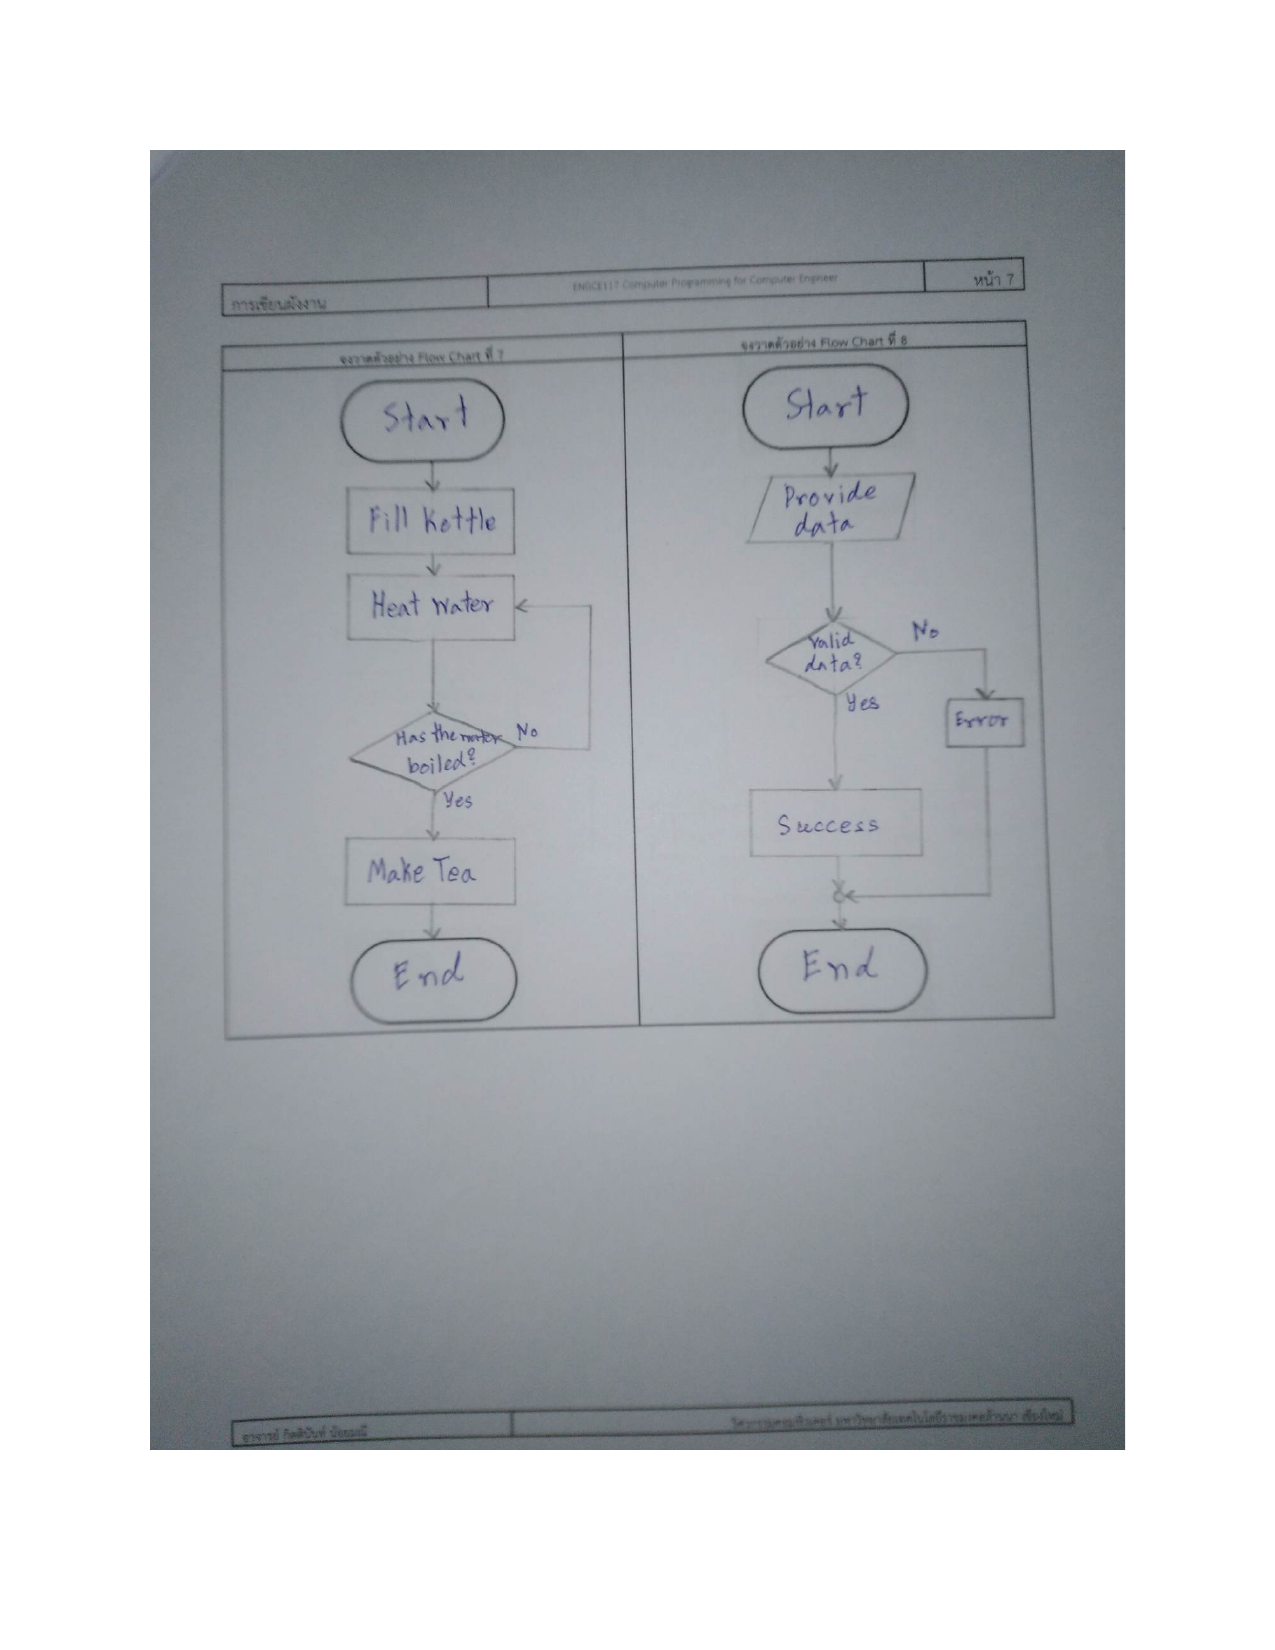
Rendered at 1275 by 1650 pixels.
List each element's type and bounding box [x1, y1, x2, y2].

picture [150, 150, 1125, 1450]
